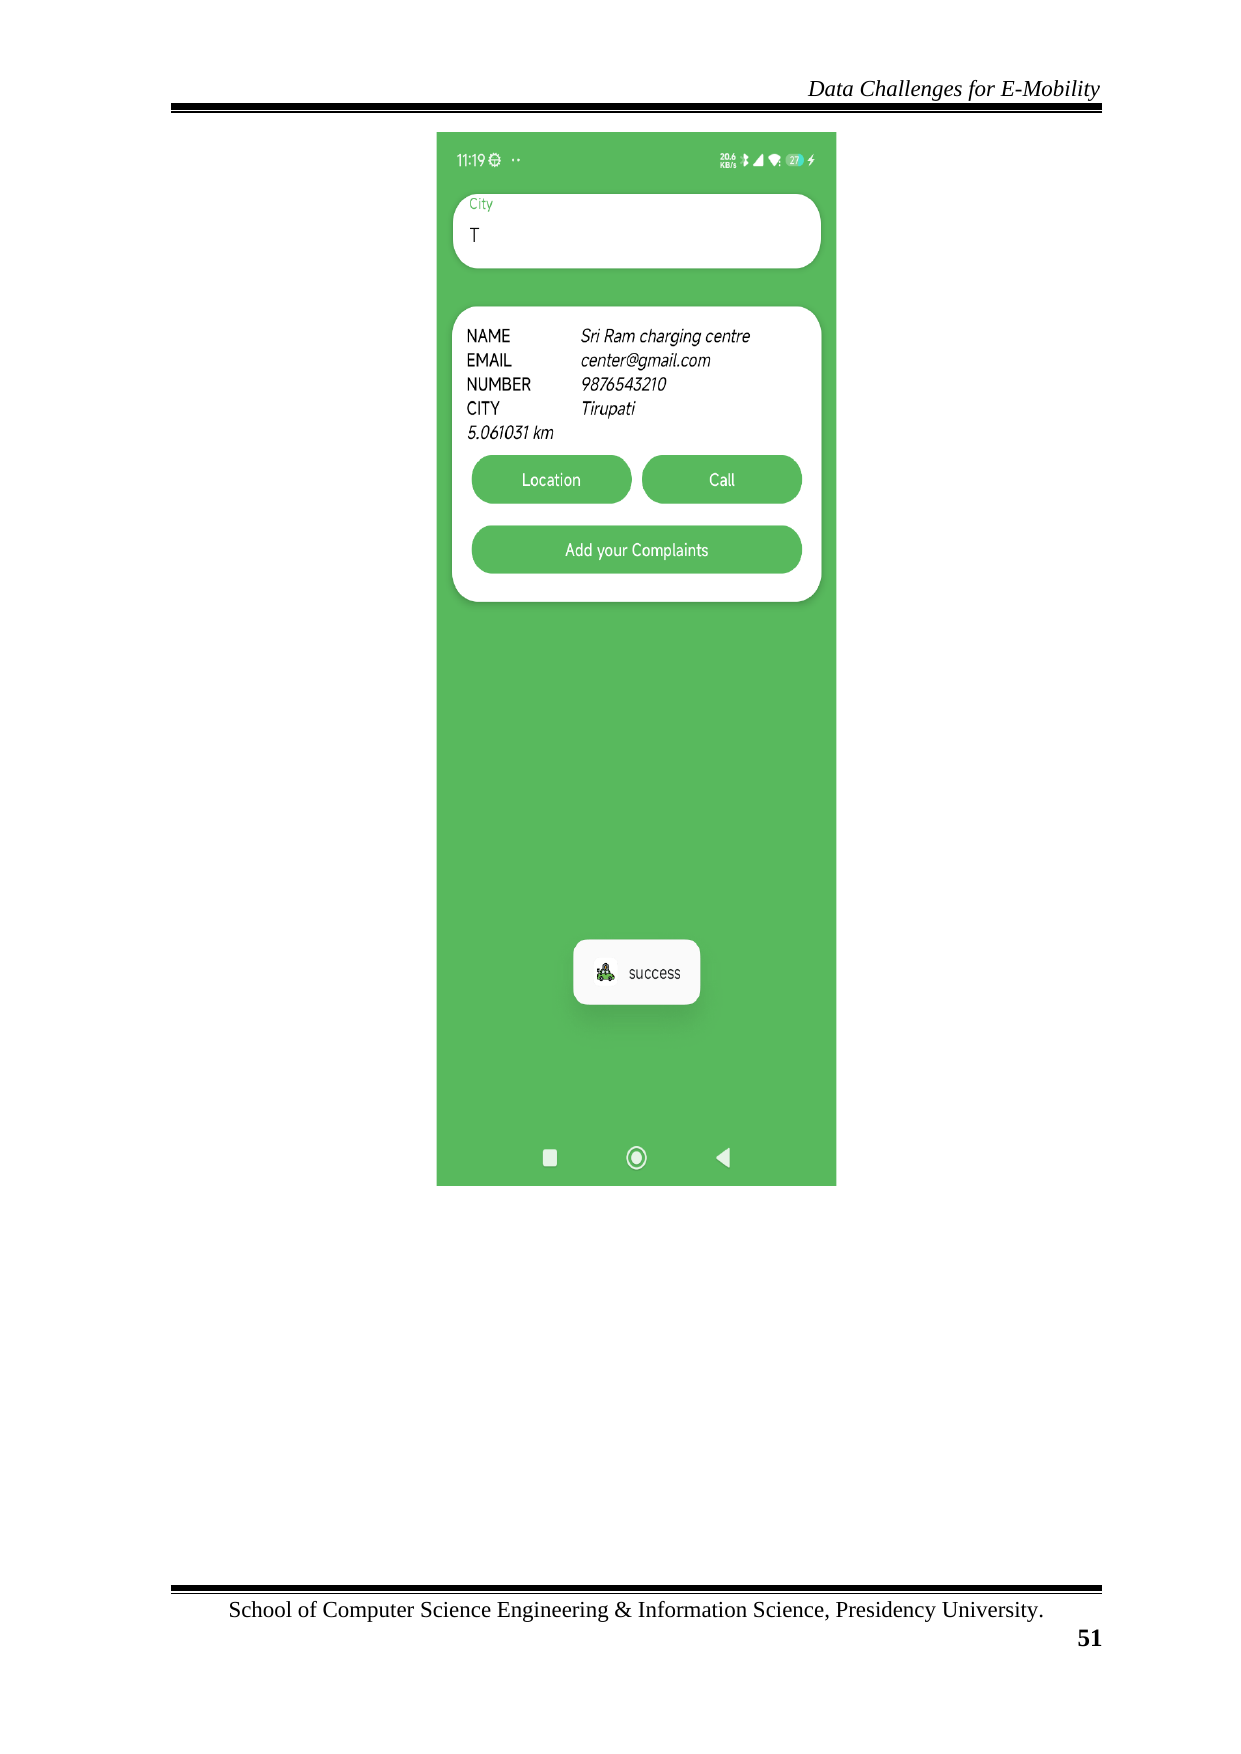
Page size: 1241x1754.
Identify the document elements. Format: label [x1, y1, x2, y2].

picture [436, 132, 837, 1186]
